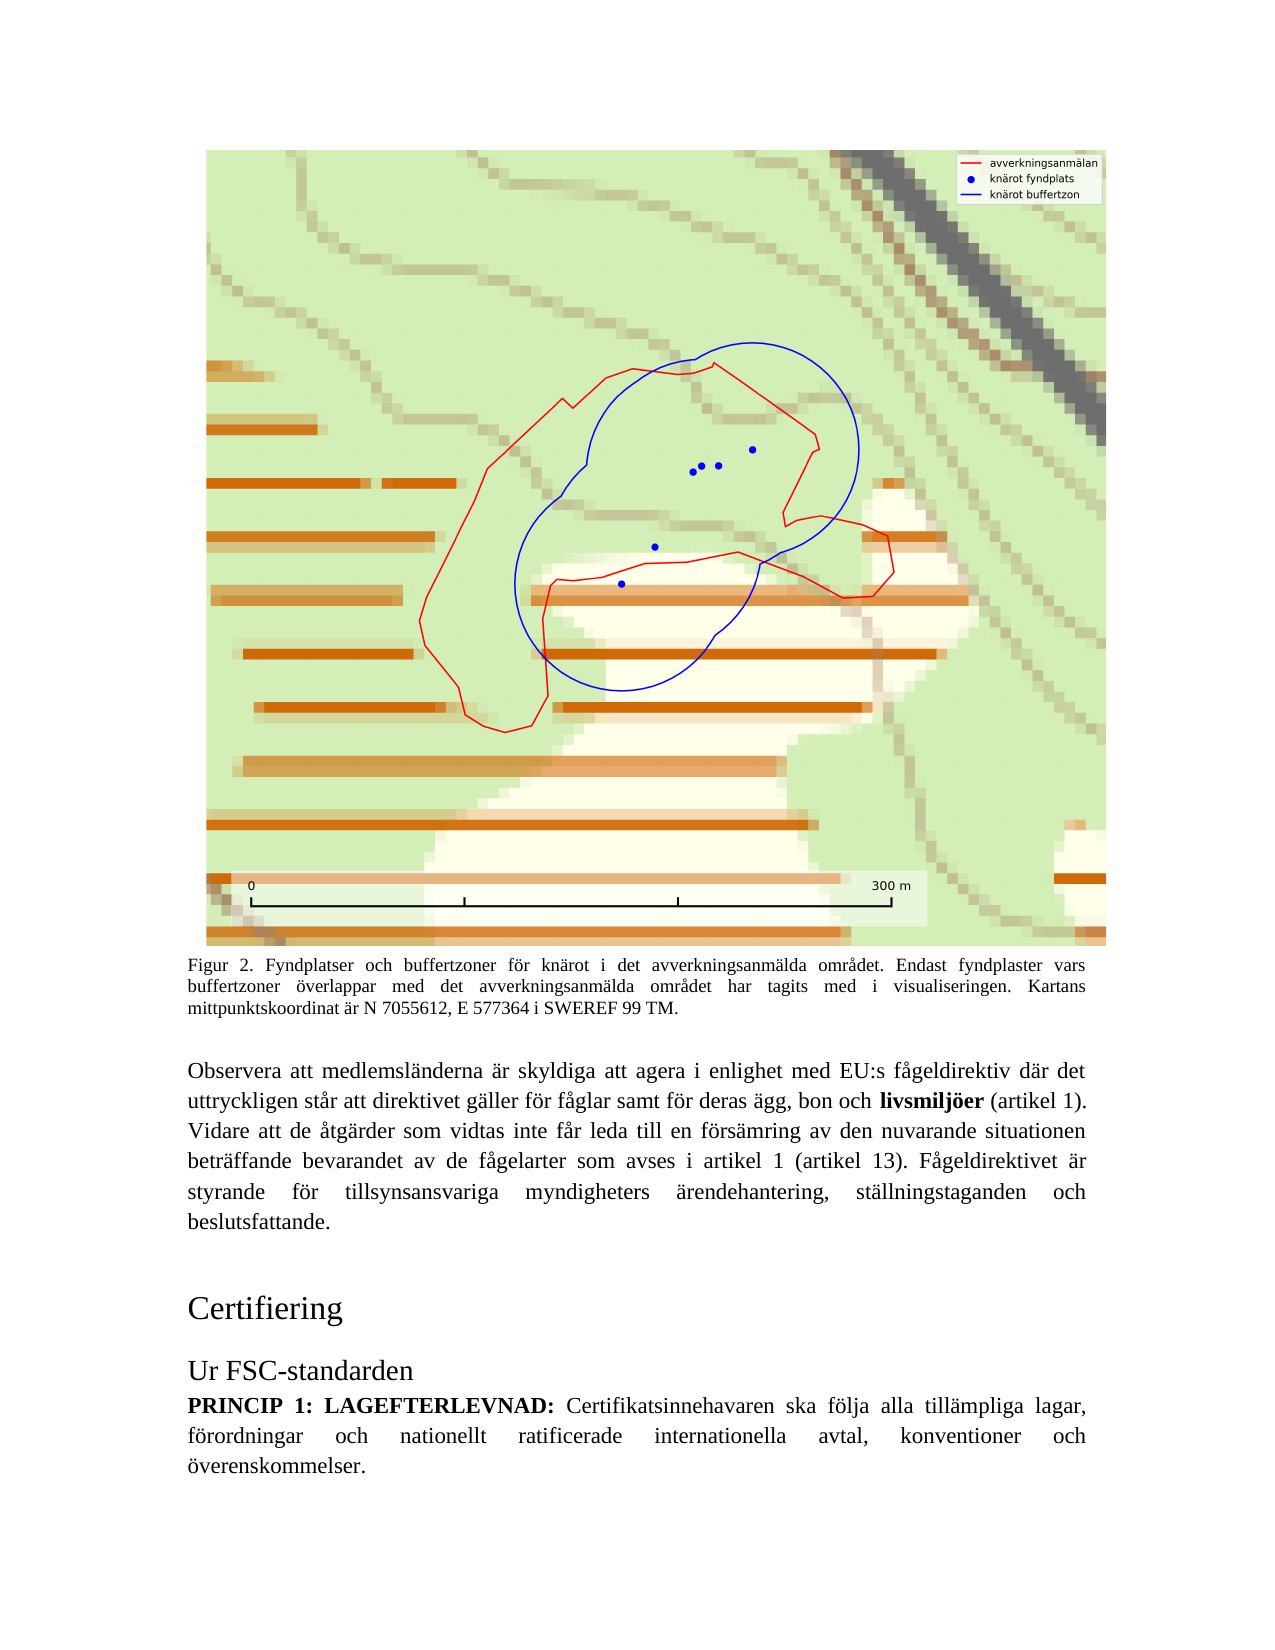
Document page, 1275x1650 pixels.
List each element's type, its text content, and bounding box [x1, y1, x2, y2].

text Observera att medlemsländerna är skyldiga att agera i enlighet med EU:s fågeldirektiv där det uttryckligen står att direktivet gäller för fåglar samt för deras ägg, bon och livsmiljöer (artikel 1). Vidare att de åtgärder som vidtas inte får leda till en försämring av den nuvarande situationen beträffande bevarandet av de fågelarter som avses i artikel 1 (artikel 13). Fågeldirektivet är styrande för tillsynsansvariga myndigheters ärendehantering, ställningstaganden och beslutsfattande. [187, 1027, 1087, 1234]
text Figur 2. Fyndplatser och buffertzoner för knärot i det avverkningsanmälda området. Endast fyndplaster vars buffertzoner överlappar med det avverkningsanmälda området har tagits med i visualiseringen. Kartans mittpunktskoordinat är N 7055612, E 577364 i SWEREF 99 TM. [187, 954, 1087, 1018]
picture [206, 150, 1107, 946]
subtitle Ur FSC-standarden [187, 1353, 1087, 1387]
subtitle Certifiering [187, 1288, 1087, 1327]
text PRINCIP 1: LAGEFTERLEVNAD: Certifikatsinnehavaren ska följa alla tillämpliga lagar, förordningar och nationellt ratificerade internationella avtal, konventioner och överenskommelser. [187, 1392, 1087, 1478]
